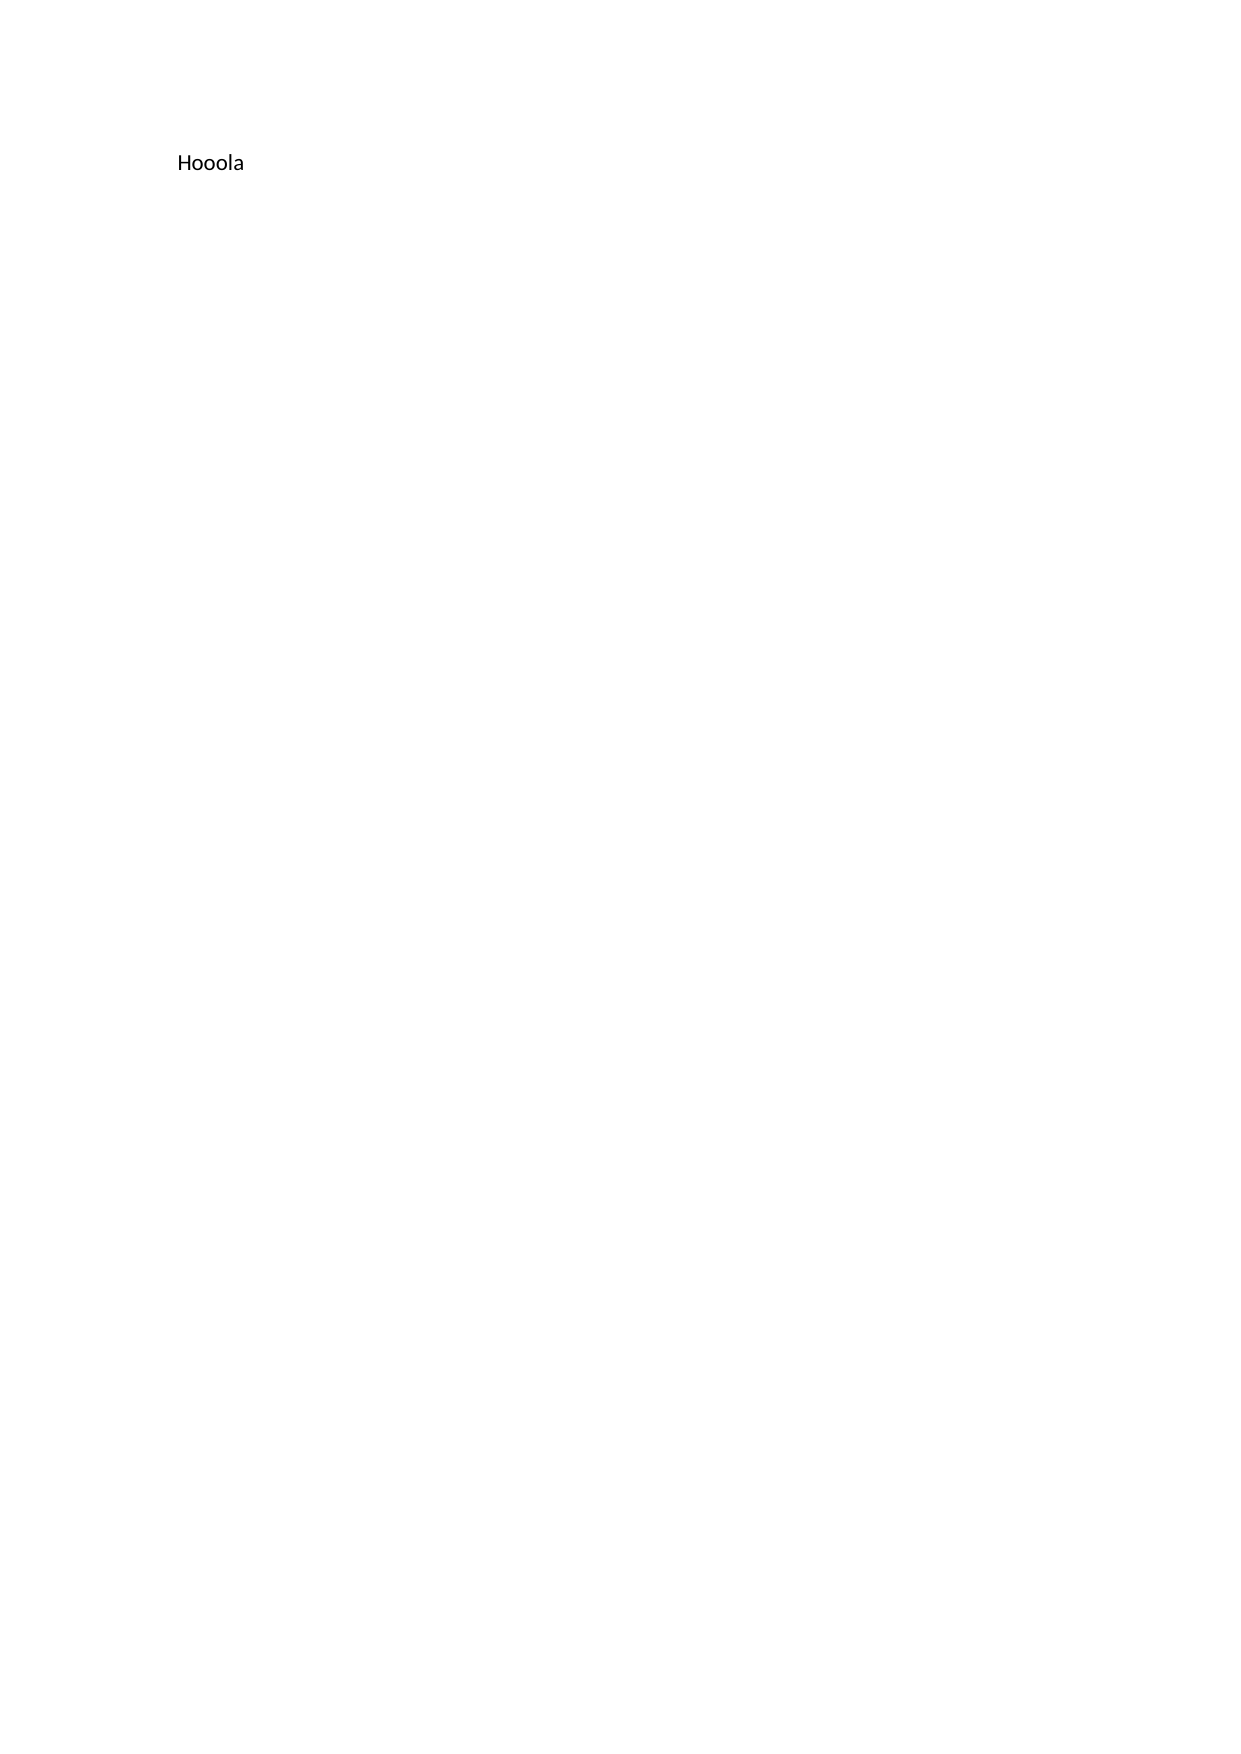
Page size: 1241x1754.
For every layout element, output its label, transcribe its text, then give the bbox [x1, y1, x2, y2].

text Hooola [177, 148, 1063, 176]
